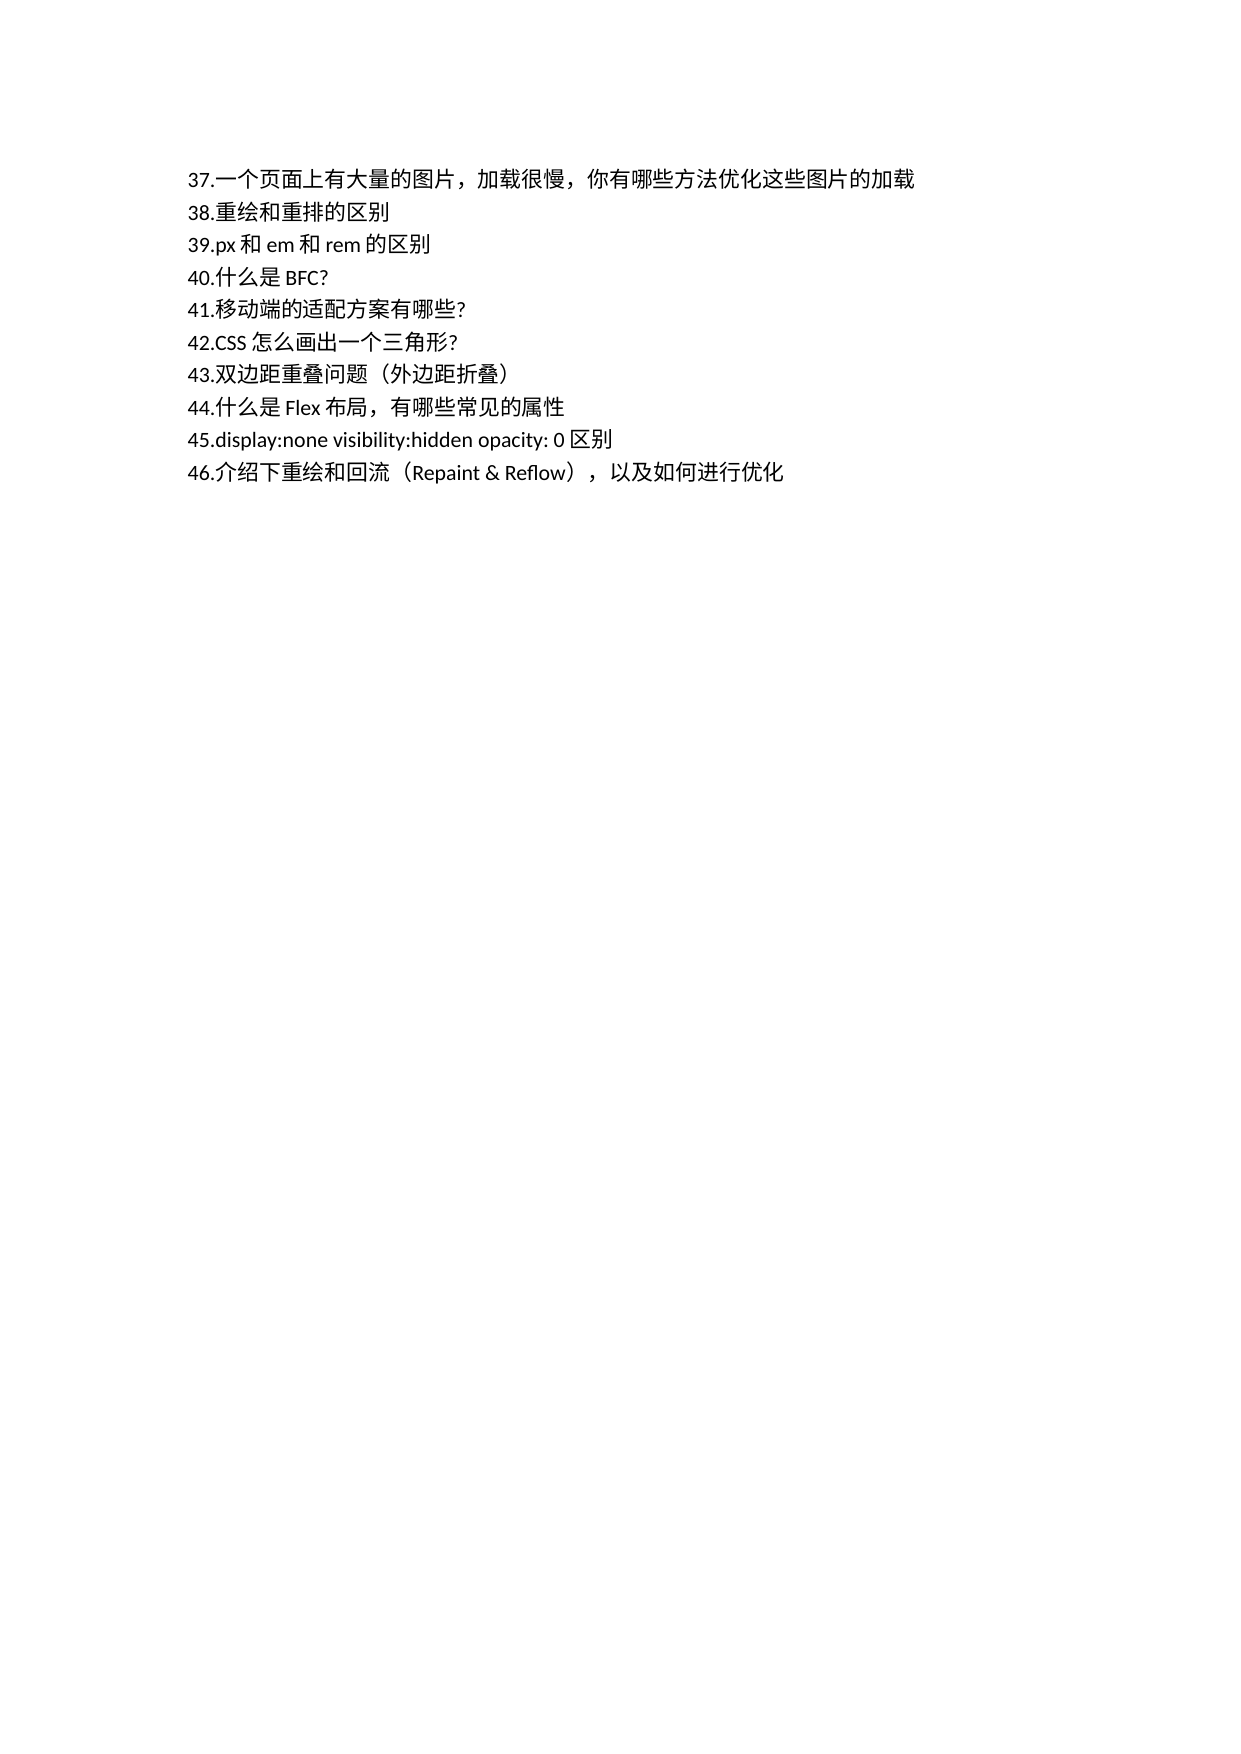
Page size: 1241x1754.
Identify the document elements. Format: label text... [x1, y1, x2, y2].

text 45.display:none visibility:hidden opacity: 0区别 [187, 422, 1053, 454]
text 37.一个页面上有大量的图片，加载很慢，你有哪些方法优化这些图片的加载 [187, 162, 1053, 194]
text 40.什么是BFC? [187, 259, 1053, 292]
text 46.介绍下重绘和回流（Repaint & Reflow），以及如何进行优化 [187, 454, 1053, 487]
text 43.双边距重叠问题（外边距折叠） [187, 357, 1053, 389]
text 44.什么是Flex布局，有哪些常见的属性 [187, 389, 1053, 422]
text 41.移动端的适配方案有哪些? [187, 292, 1053, 324]
text 38.重绘和重排的区别 [187, 194, 1053, 227]
text 42.CSS怎么画出一个三角形? [187, 324, 1053, 357]
text 39.px和em和rem的区别 [187, 227, 1053, 259]
